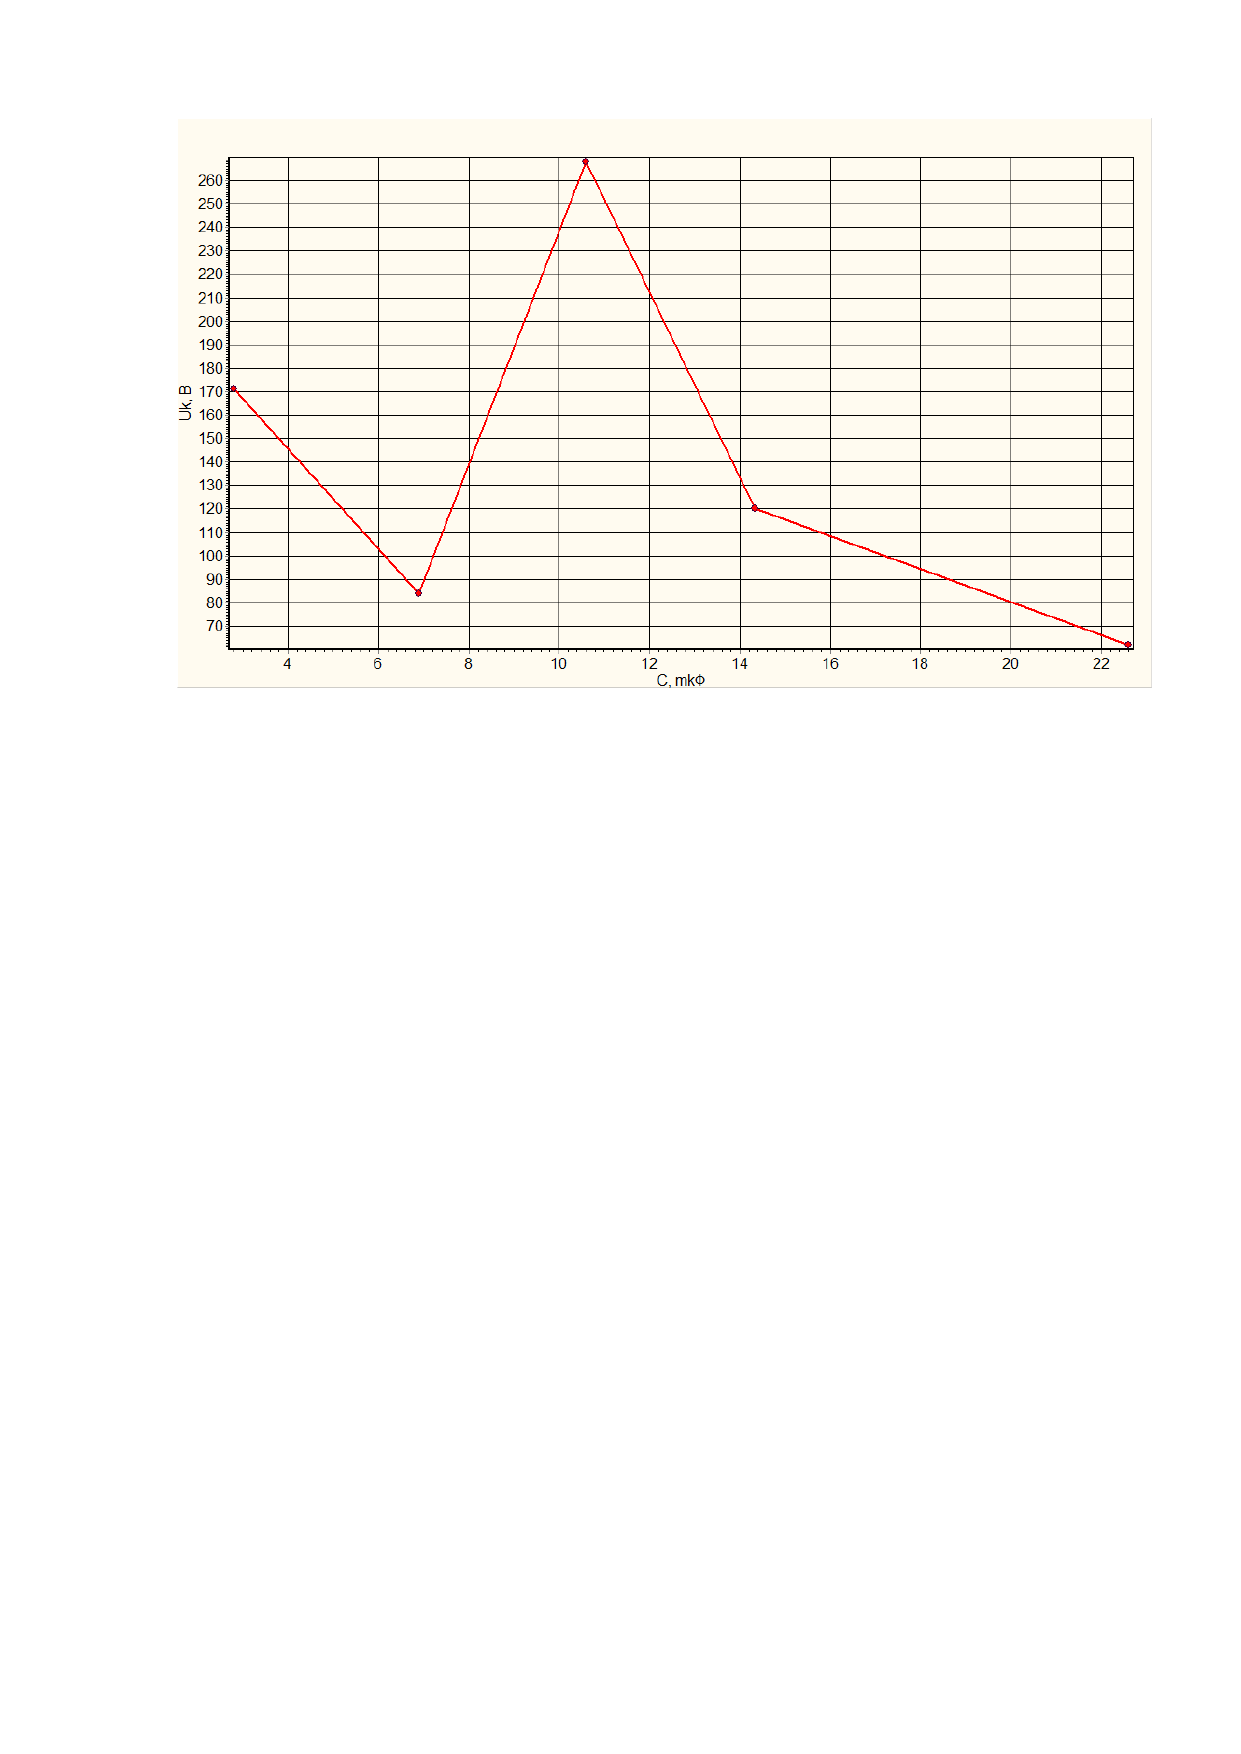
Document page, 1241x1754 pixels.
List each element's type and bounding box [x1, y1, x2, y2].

picture [177, 118, 1152, 688]
